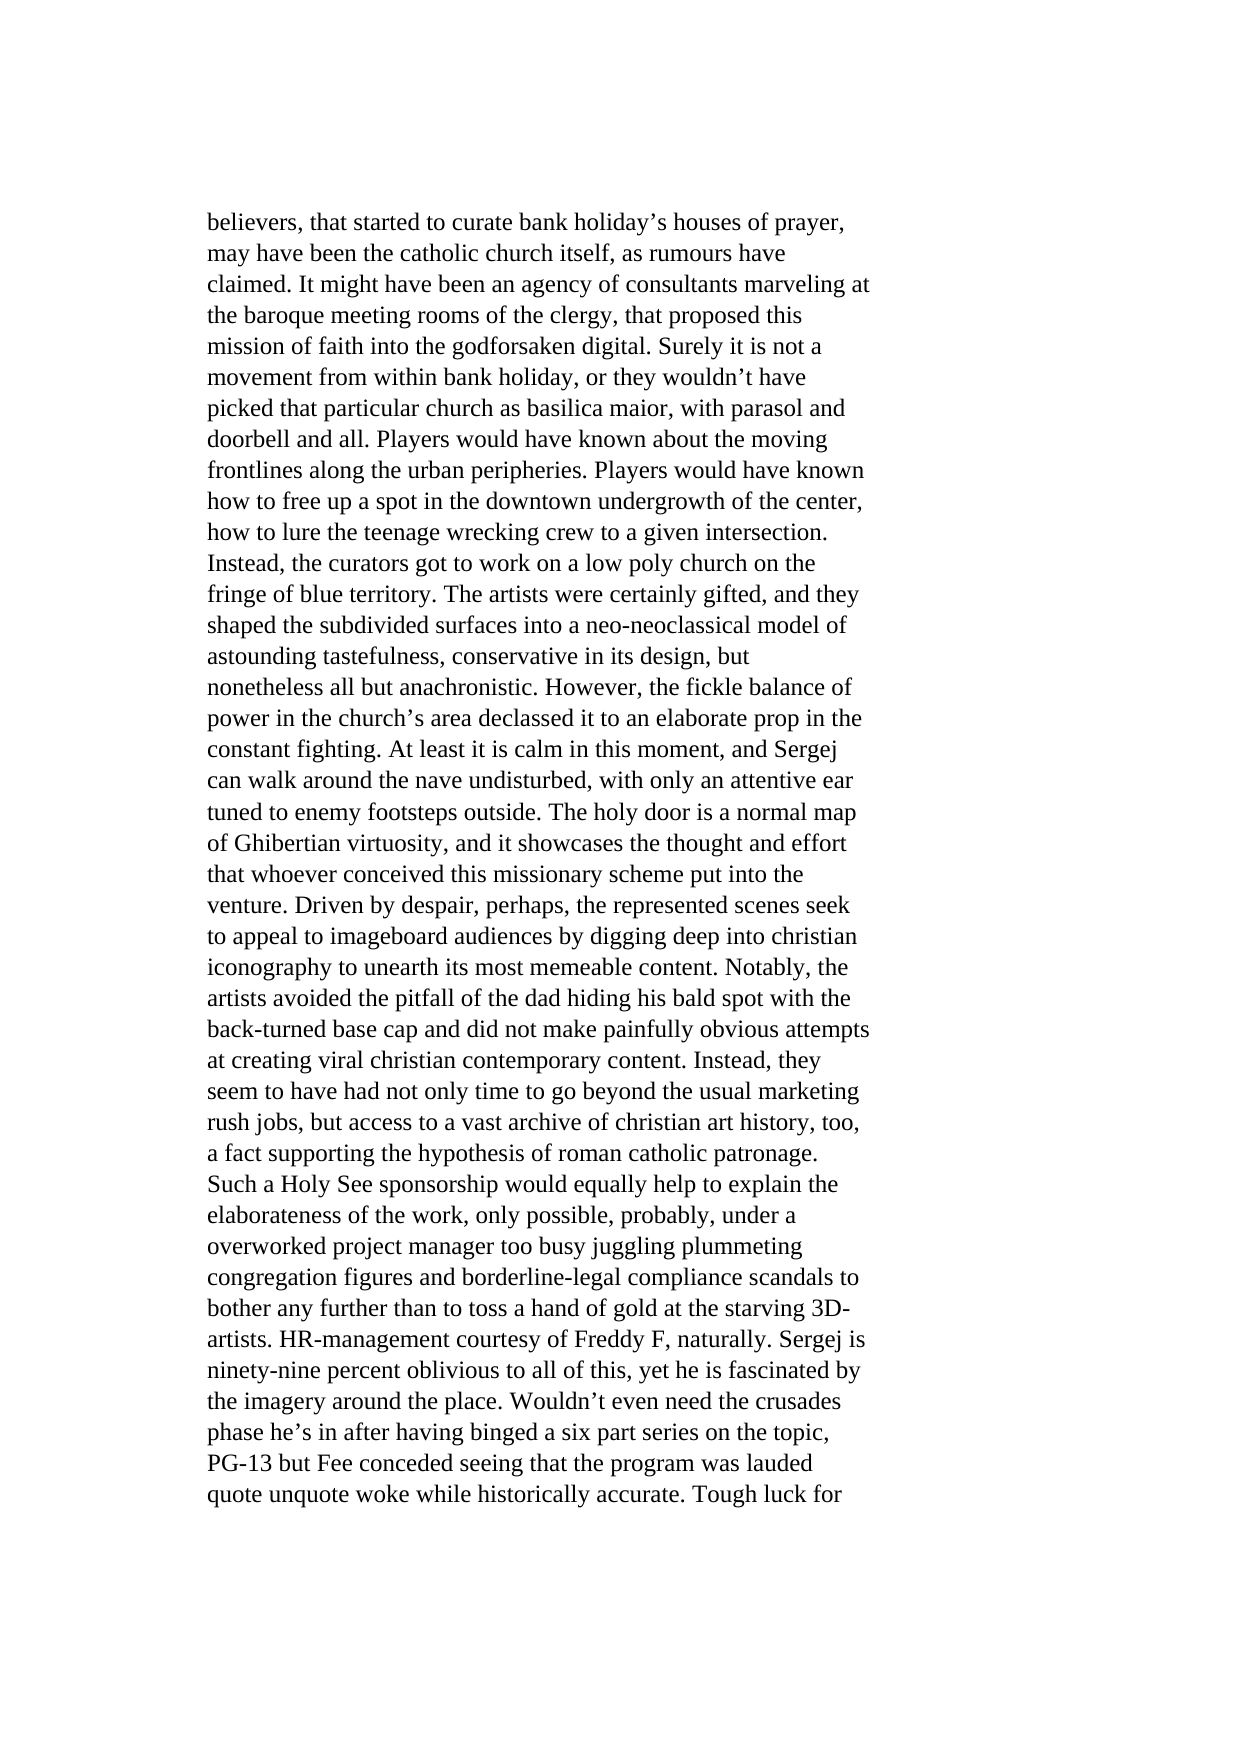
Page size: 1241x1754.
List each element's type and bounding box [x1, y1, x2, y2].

text [207, 207, 871, 1508]
